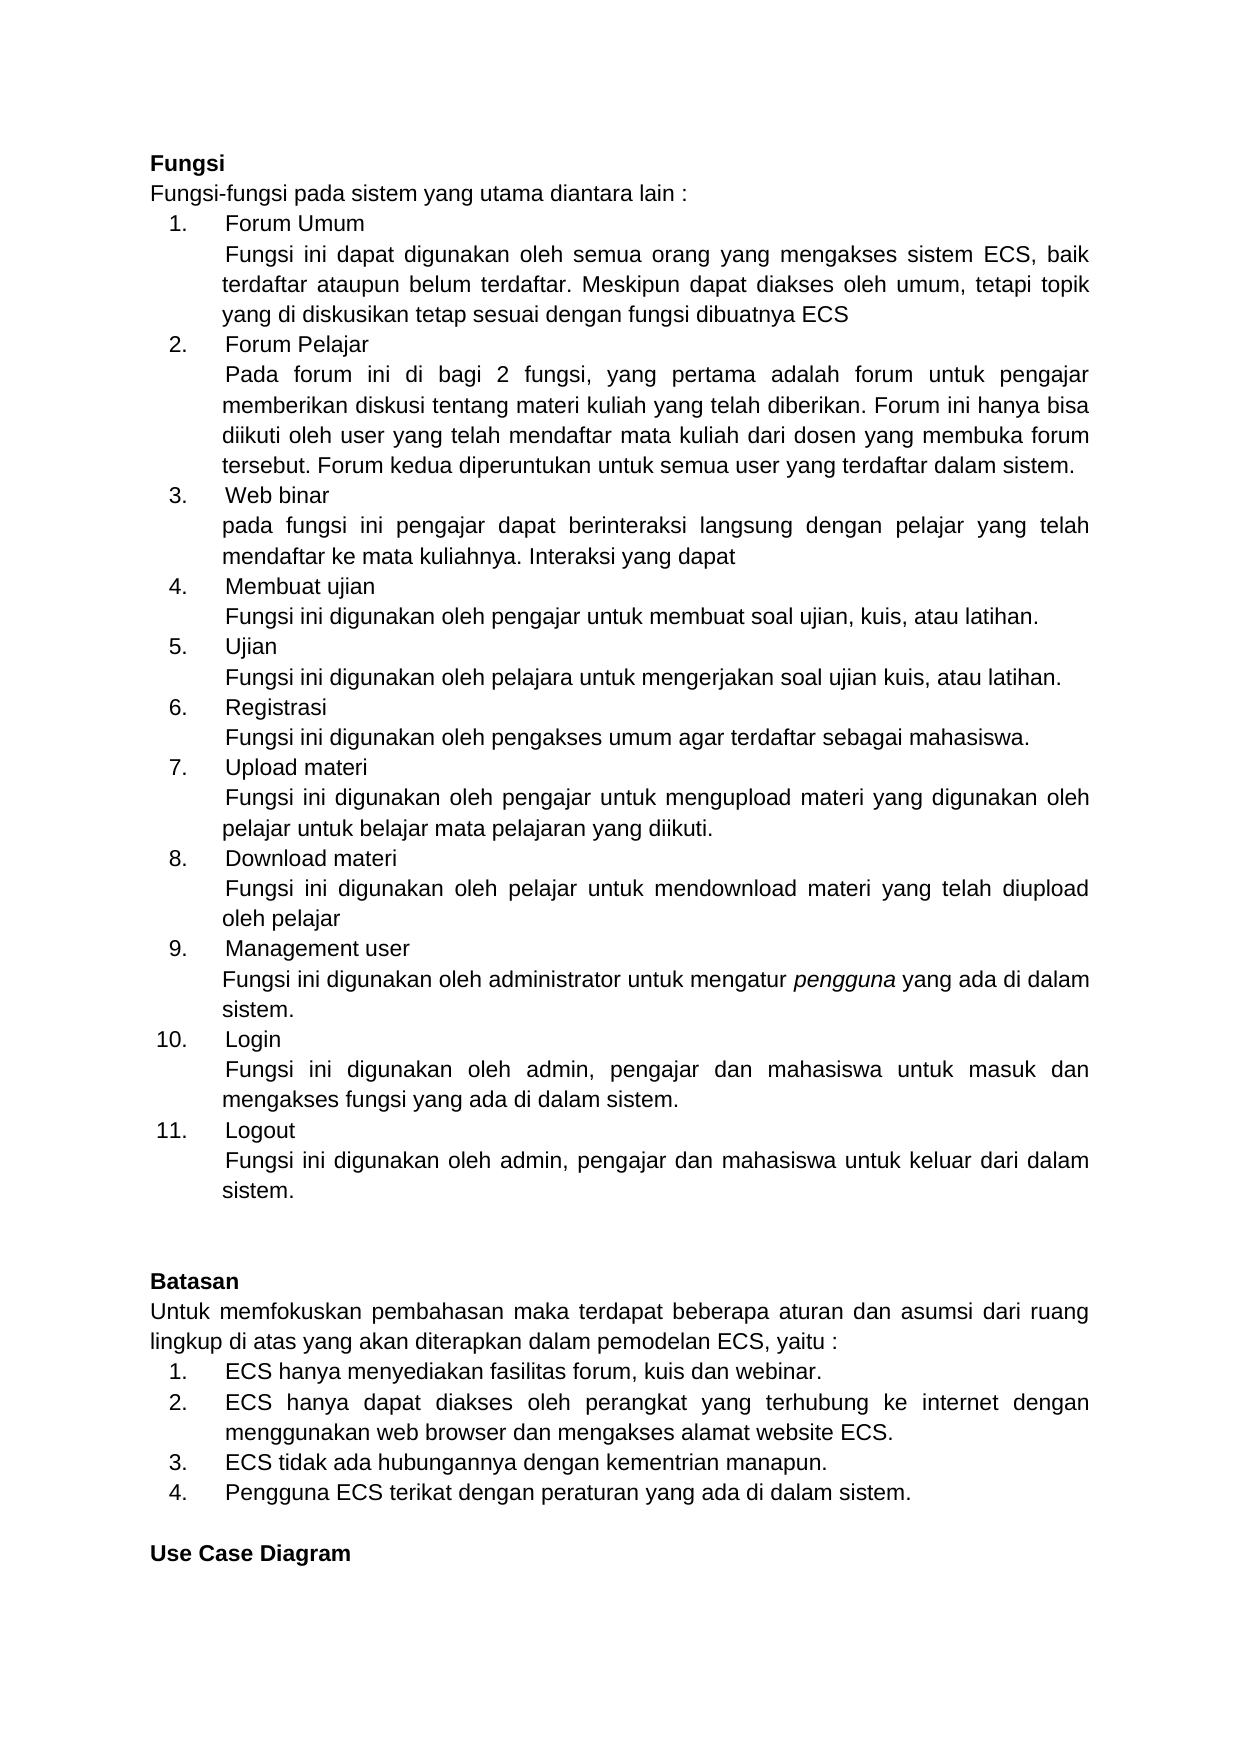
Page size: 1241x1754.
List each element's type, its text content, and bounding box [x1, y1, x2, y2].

text Batasan [150, 1268, 1090, 1294]
list Forum Pelajar [188, 331, 1090, 358]
list ECS hanya dapat diakses oleh perangkat yang terhubung ke internet dengan menggunakan web browser dan mengakses alamat website ECS. [188, 1388, 1090, 1445]
list Forum Umum [188, 210, 1090, 237]
list Download materi [188, 845, 1090, 871]
list ECS hanya menyediakan fasilitas forum, kuis dan webinar. [188, 1358, 1090, 1385]
list Upload materi [188, 754, 1090, 781]
text Fungsi [150, 150, 1090, 176]
text Fungsi ini digunakan oleh pengakses umum agar terdaftar sebagai mahasiswa. [222, 724, 1090, 750]
text Untuk memfokuskan pembahasan maka terdapat beberapa aturan dan asumsi dari ruang lingkup di atas yang akan diterapkan dalam pemodelan ECS, yaitu : [150, 1298, 1090, 1354]
text Pada forum ini di bagi 2 fungsi, yang pertama adalah forum untuk pengajar memberikan diskusi tentang materi kuliah yang telah diberikan. Forum ini hanya bisa diikuti oleh user yang telah mendaftar mata kuliah dari dosen yang membuka forum tersebut. Forum kedua diperuntukan untuk semua user yang terdaftar dalam sistem. [222, 361, 1090, 478]
text Fungsi ini digunakan oleh pengajar untuk mengupload materi yang digunakan oleh pelajar untuk belajar mata pelajaran yang diikuti. [222, 784, 1090, 841]
text pada fungsi ini pengajar dapat berinteraksi langsung dengan pelajar yang telah mendaftar ke mata kuliahnya. Interaksi yang dapat [222, 512, 1090, 569]
list Logout [188, 1117, 1090, 1143]
text Fungsi ini digunakan oleh pengajar untuk membuat soal ujian, kuis, atau latihan. [150, 603, 1090, 629]
text Fungsi ini digunakan oleh pelajara untuk mengerjakan soal ujian kuis, atau latihan. [150, 663, 1090, 690]
text Fungsi-fungsi pada sistem yang utama diantara lain : [150, 180, 1090, 207]
list Web binar [188, 482, 1090, 509]
list Registrasi [188, 694, 1090, 720]
list Pengguna ECS terikat dengan peraturan yang ada di dalam sistem. [188, 1479, 1090, 1506]
list Membuat ujian [188, 573, 1090, 599]
text Fungsi ini digunakan oleh admin, pengajar dan mahasiswa untuk keluar dari dalam sistem. [222, 1147, 1090, 1203]
text Use Case Diagram [150, 1539, 1090, 1566]
list Login [188, 1026, 1090, 1052]
text Fungsi ini digunakan oleh administrator untuk mengatur pengguna yang ada di dalam sistem. [222, 966, 1090, 1022]
text Fungsi ini digunakan oleh pelajar untuk mendownload materi yang telah diupload oleh pelajar [222, 875, 1090, 932]
list Management user [188, 935, 1090, 962]
list Ujian [188, 633, 1090, 660]
text Fungsi ini digunakan oleh admin, pengajar dan mahasiswa untuk masuk dan mengakses fungsi yang ada di dalam sistem. [222, 1056, 1090, 1113]
list ECS tidak ada hubungannya dengan kementrian manapun. [188, 1449, 1090, 1475]
text Fungsi ini dapat digunakan oleh semua orang yang mengakses sistem ECS, baik terdaftar ataupun belum terdaftar. Meskipun dapat diakses oleh umum, tetapi topik yang di diskusikan tetap sesuai dengan fungsi dibuatnya ECS [222, 241, 1090, 327]
